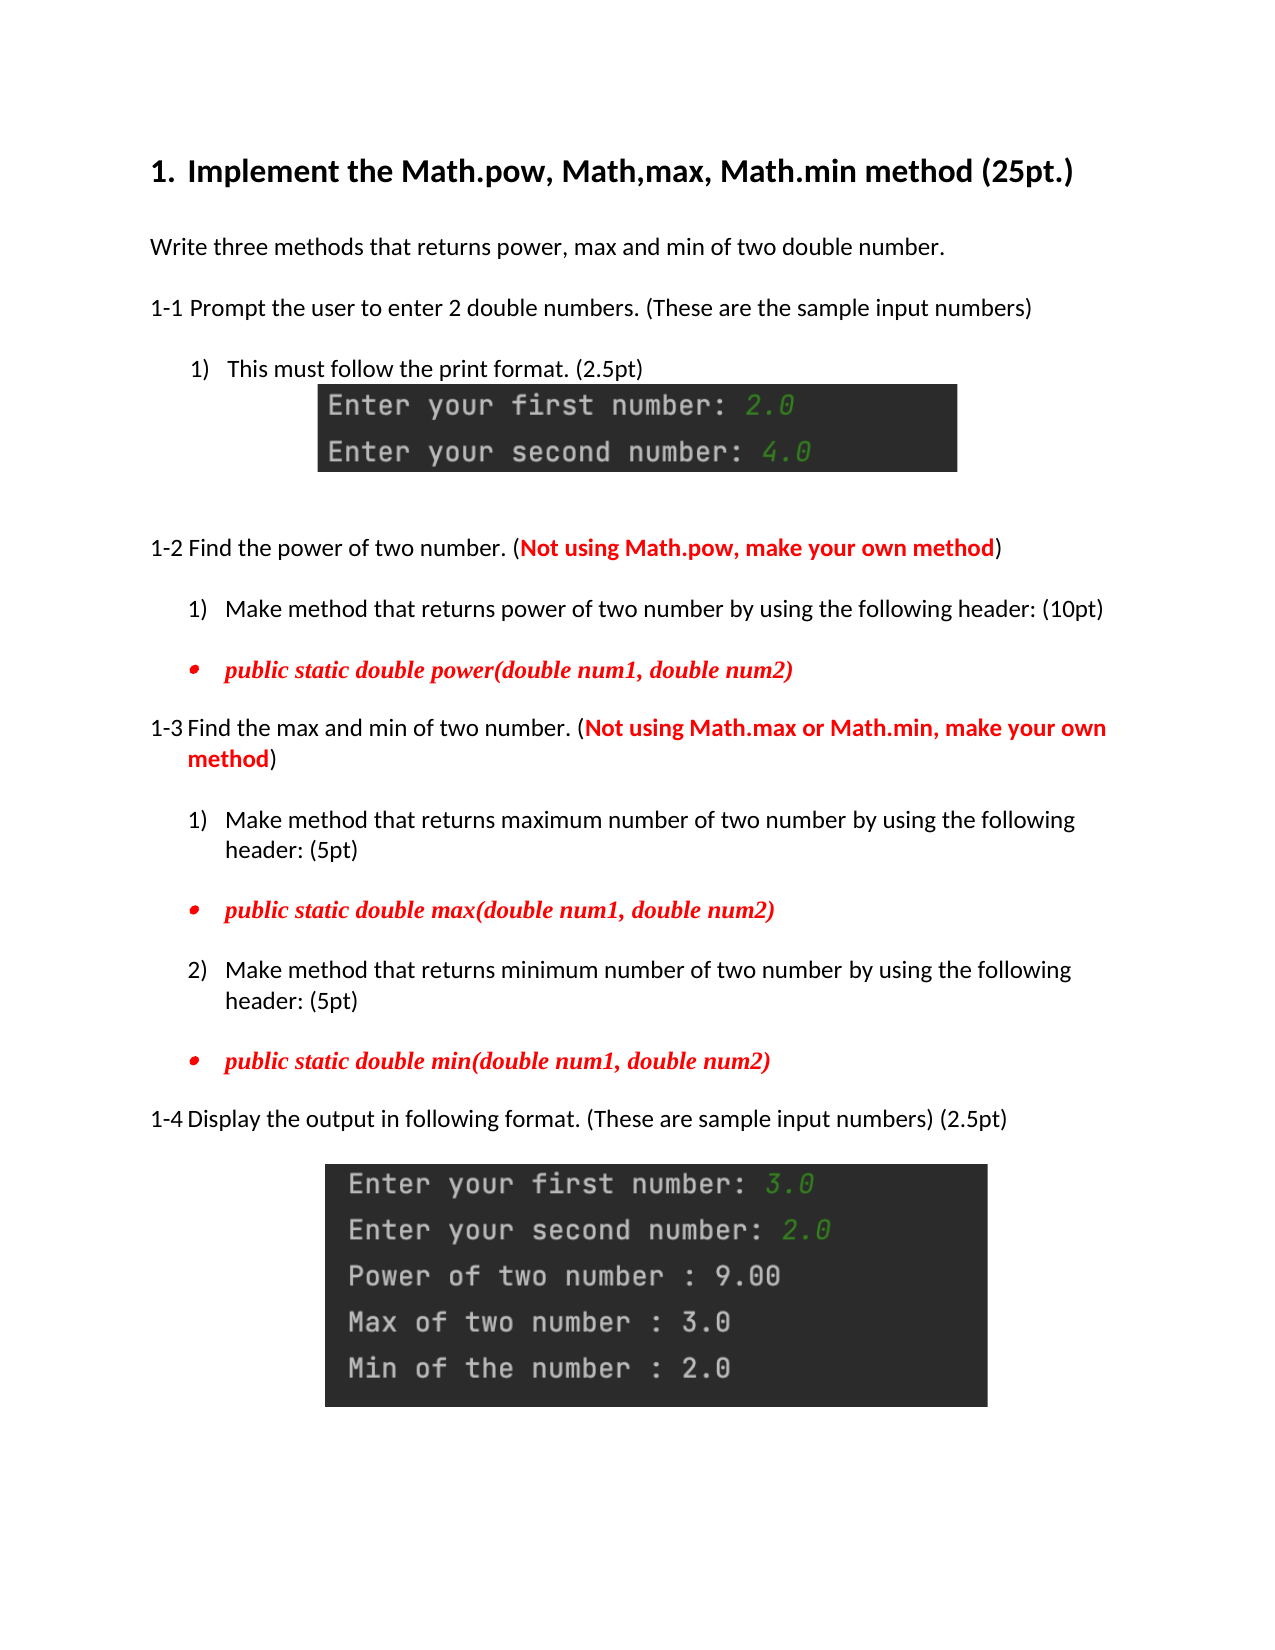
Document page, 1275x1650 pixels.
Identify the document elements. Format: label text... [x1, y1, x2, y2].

list This must follow the print format. (2.5pt) [189, 353, 1125, 384]
text 1-2 Find the power of two number. (Not using Math.pow, make your own method) [150, 533, 1125, 563]
list Make method that returns power of two number by using the following header: (10pt) [187, 594, 1125, 624]
list Implement the Math.pow, Math,max, Math.min method (25pt.) [150, 150, 1125, 191]
list Make method that returns maximum number of two number by using the following header: (5pt) [187, 804, 1125, 865]
list Display the output in following format. (These are sample input numbers) (2.5pt) [150, 1104, 1125, 1134]
list Find the max and min of two number. (Not using Math.max or Math.min, make your own method) [150, 712, 1125, 773]
list public static double power(double num1, double num2) [187, 655, 1125, 683]
list public static double min(double num1, double num2) [187, 1046, 1125, 1075]
picture [317, 384, 958, 472]
list Prompt the user to enter 2 double numbers. (These are the sample input numbers) [150, 292, 1125, 323]
list Make method that returns minimum number of two number by using the following header: (5pt) [187, 954, 1125, 1016]
picture [325, 1164, 988, 1407]
text Write three methods that returns power, max and min of two double number. [150, 231, 1125, 262]
list public static double max(double num1, double num2) [187, 895, 1125, 924]
